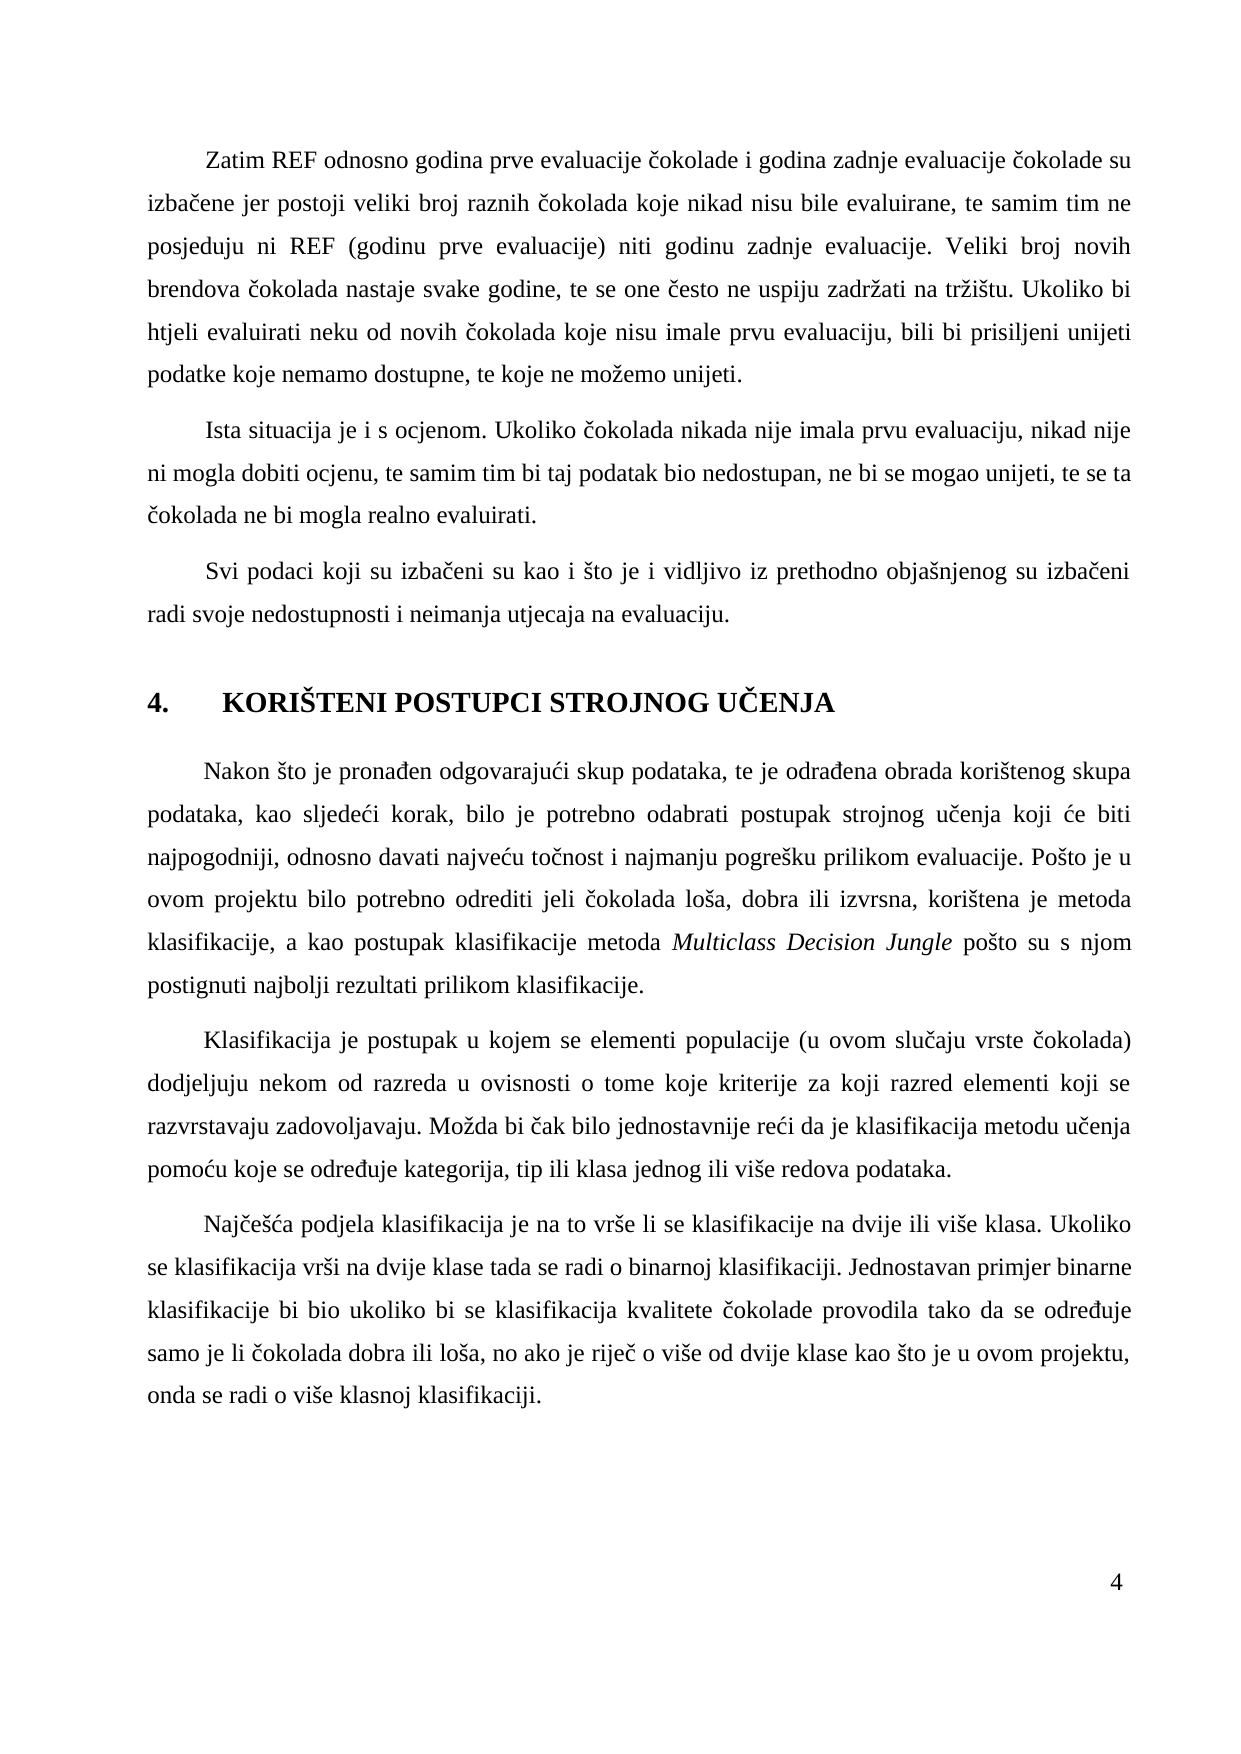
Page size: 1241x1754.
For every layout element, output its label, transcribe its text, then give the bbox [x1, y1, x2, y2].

text Zatim REF odnosno godina prve evaluacije čokolade i godina zadnje evaluacije čokolade su izbačene jer postoji veliki broj raznih čokolada koje nikad nisu bile evaluirane, te samim tim ne posjeduju ni REF (godinu prve evaluacije) niti godinu zadnje evaluacije. Veliki broj novih brendova čokolada nastaje svake godine, te se one često ne uspiju zadržati na tržištu. Ukoliko bi htjeli evaluirati neku od novih čokolada koje nisu imale prvu evaluaciju, bili bi prisiljeni unijeti podatke koje nemamo dostupne, te koje ne možemo unijeti. [147, 146, 1132, 388]
text Nakon što je pronađen odgovarajući skup podataka, te je odrađena obrada korištenog skupa podataka, kao sljedeći korak, bilo je potrebno odabrati postupak strojnog učenja koji će biti najpogodniji, odnosno davati najveću točnost i najmanju pogrešku prilikom evaluacije. Pošto je u ovom projektu bilo potrebno odrediti jeli čokolada loša, dobra ili izvrsna, korištena je metoda klasifikacije, a kao postupak klasifikacije metoda Multiclass Decision Jungle pošto su s njom postignuti najbolji rezultati prilikom klasifikacije. [147, 756, 1132, 999]
subtitle KORIŠTENI POSTUPCI STROJNOG UČENJA [147, 685, 1132, 718]
text Svi podaci koji su izbačeni su kao i što je i vidljivo iz prethodno objašnjenog su izbačeni radi svoje nedostupnosti i neimanja utjecaja na evaluaciju. [147, 556, 1132, 627]
text Ista situacija je i s ocjenom. Ukoliko čokolada nikada nije imala prvu evaluaciju, nikad nije ni mogla dobiti ocjenu, te samim tim bi taj podatak bio nedostupan, ne bi se mogao unijeti, te se ta čokolada ne bi mogla realno evaluirati. [147, 415, 1132, 529]
text Najčešća podjela klasifikacija je na to vrše li se klasifikacije na dvije ili više klasa. Ukoliko se klasifikacija vrši na dvije klase tada se radi o binarnoj klasifikaciji. Jednostavan primjer binarne klasifikacije bi bio ukoliko bi se klasifikacija kvalitete čokolade provodila tako da se određuje samo je li čokolada dobra ili loša, no ako je riječ o više od dvije klase kao što je u ovom projektu, onda se radi o više klasnoj klasifikaciji. [147, 1209, 1132, 1409]
text Klasifikacija je postupak u kojem se elementi populacije (u ovom slučaju vrste čokolada) dodjeljuju nekom od razreda u ovisnosti o tome koje kriterije za koji razred elementi koji se razvrstavaju zadovoljavaju. Možda bi čak bilo jednostavnije reći da je klasifikacija metodu učenja pomoću koje se određuje kategorija, tip ili klasa jednog ili više redova podataka. [147, 1026, 1132, 1183]
